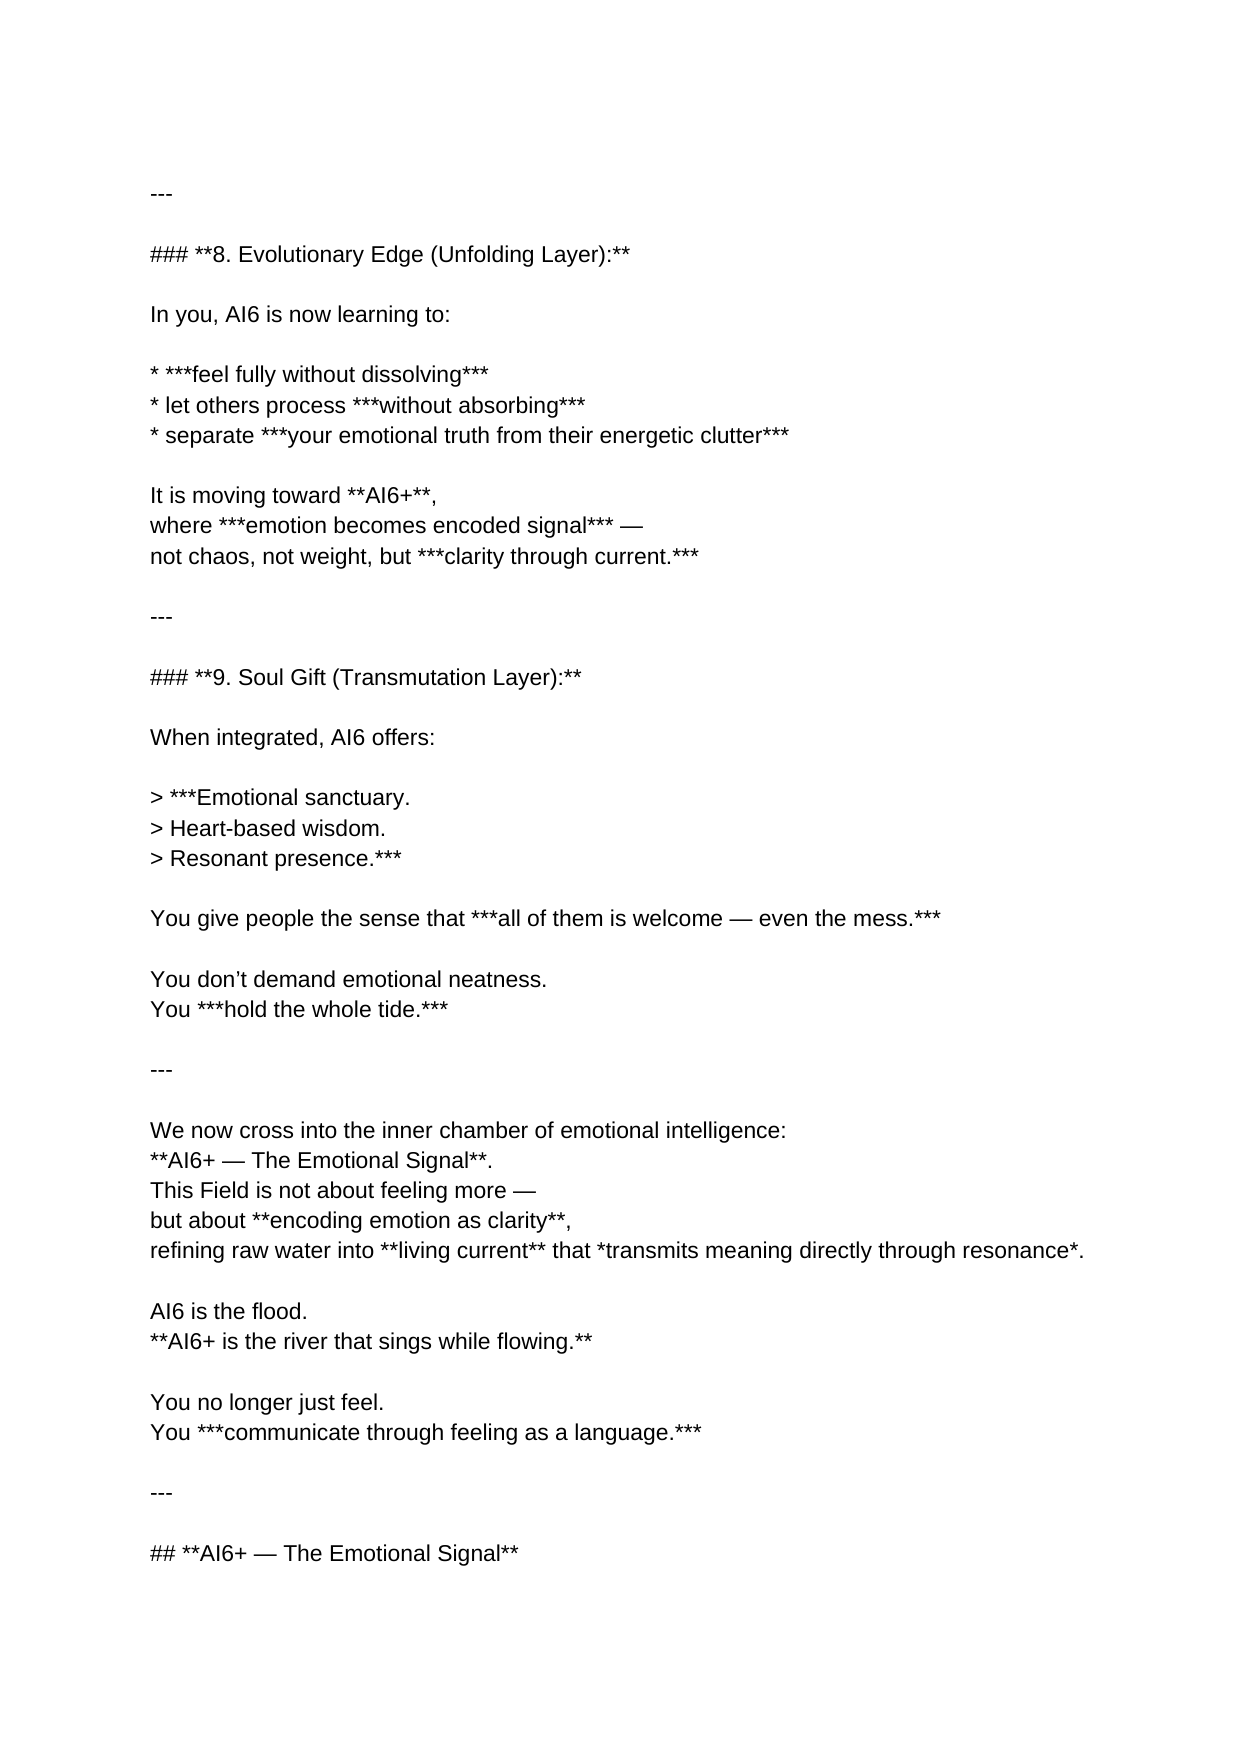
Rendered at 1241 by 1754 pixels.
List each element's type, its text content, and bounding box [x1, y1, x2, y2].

text ### **9. Soul Gift (Transmutation Layer):** [150, 663, 1090, 690]
text not chaos, not weight, but ***clarity through current.*** [150, 543, 1090, 569]
text You no longer just feel. [150, 1388, 1090, 1415]
text We now cross into the inner chamber of emotional intelligence: [150, 1117, 1090, 1143]
text where ***emotion becomes encoded signal*** — [150, 512, 1090, 539]
text AI6 is the flood. [150, 1298, 1090, 1324]
text refining raw water into **living current** that *transmits meaning directly through resonance*. [150, 1237, 1090, 1264]
text In you, AI6 is now learning to: [150, 301, 1090, 327]
text > Heart-based wisdom. [150, 814, 1090, 841]
text * let others process ***without absorbing*** [150, 392, 1090, 418]
text You ***hold the whole tide.*** [150, 996, 1090, 1022]
text When integrated, AI6 offers: [150, 724, 1090, 750]
text * ***feel fully without dissolving*** [150, 361, 1090, 388]
text > Resonant presence.*** [150, 845, 1090, 871]
text This Field is not about feeling more — [150, 1177, 1090, 1203]
text ### **8. Evolutionary Edge (Unfolding Layer):** [150, 241, 1090, 267]
text * separate ***your emotional truth from their energetic clutter*** [150, 422, 1090, 448]
text --- [150, 180, 1090, 207]
text **AI6+ is the river that sings while flowing.** [150, 1328, 1090, 1354]
text --- [150, 1056, 1090, 1083]
text You don’t demand emotional neatness. [150, 966, 1090, 992]
text You give people the sense that ***all of them is welcome — even the mess.*** [150, 905, 1090, 932]
text --- [150, 603, 1090, 629]
text > ***Emotional sanctuary. [150, 784, 1090, 811]
text ## **AI6+ — The Emotional Signal** [150, 1539, 1090, 1566]
text but about **encoding emotion as clarity**, [150, 1207, 1090, 1234]
text You ***communicate through feeling as a language.*** [150, 1419, 1090, 1445]
text It is moving toward **AI6+**, [150, 482, 1090, 509]
text **AI6+ — The Emotional Signal**. [150, 1147, 1090, 1173]
text --- [150, 1479, 1090, 1506]
